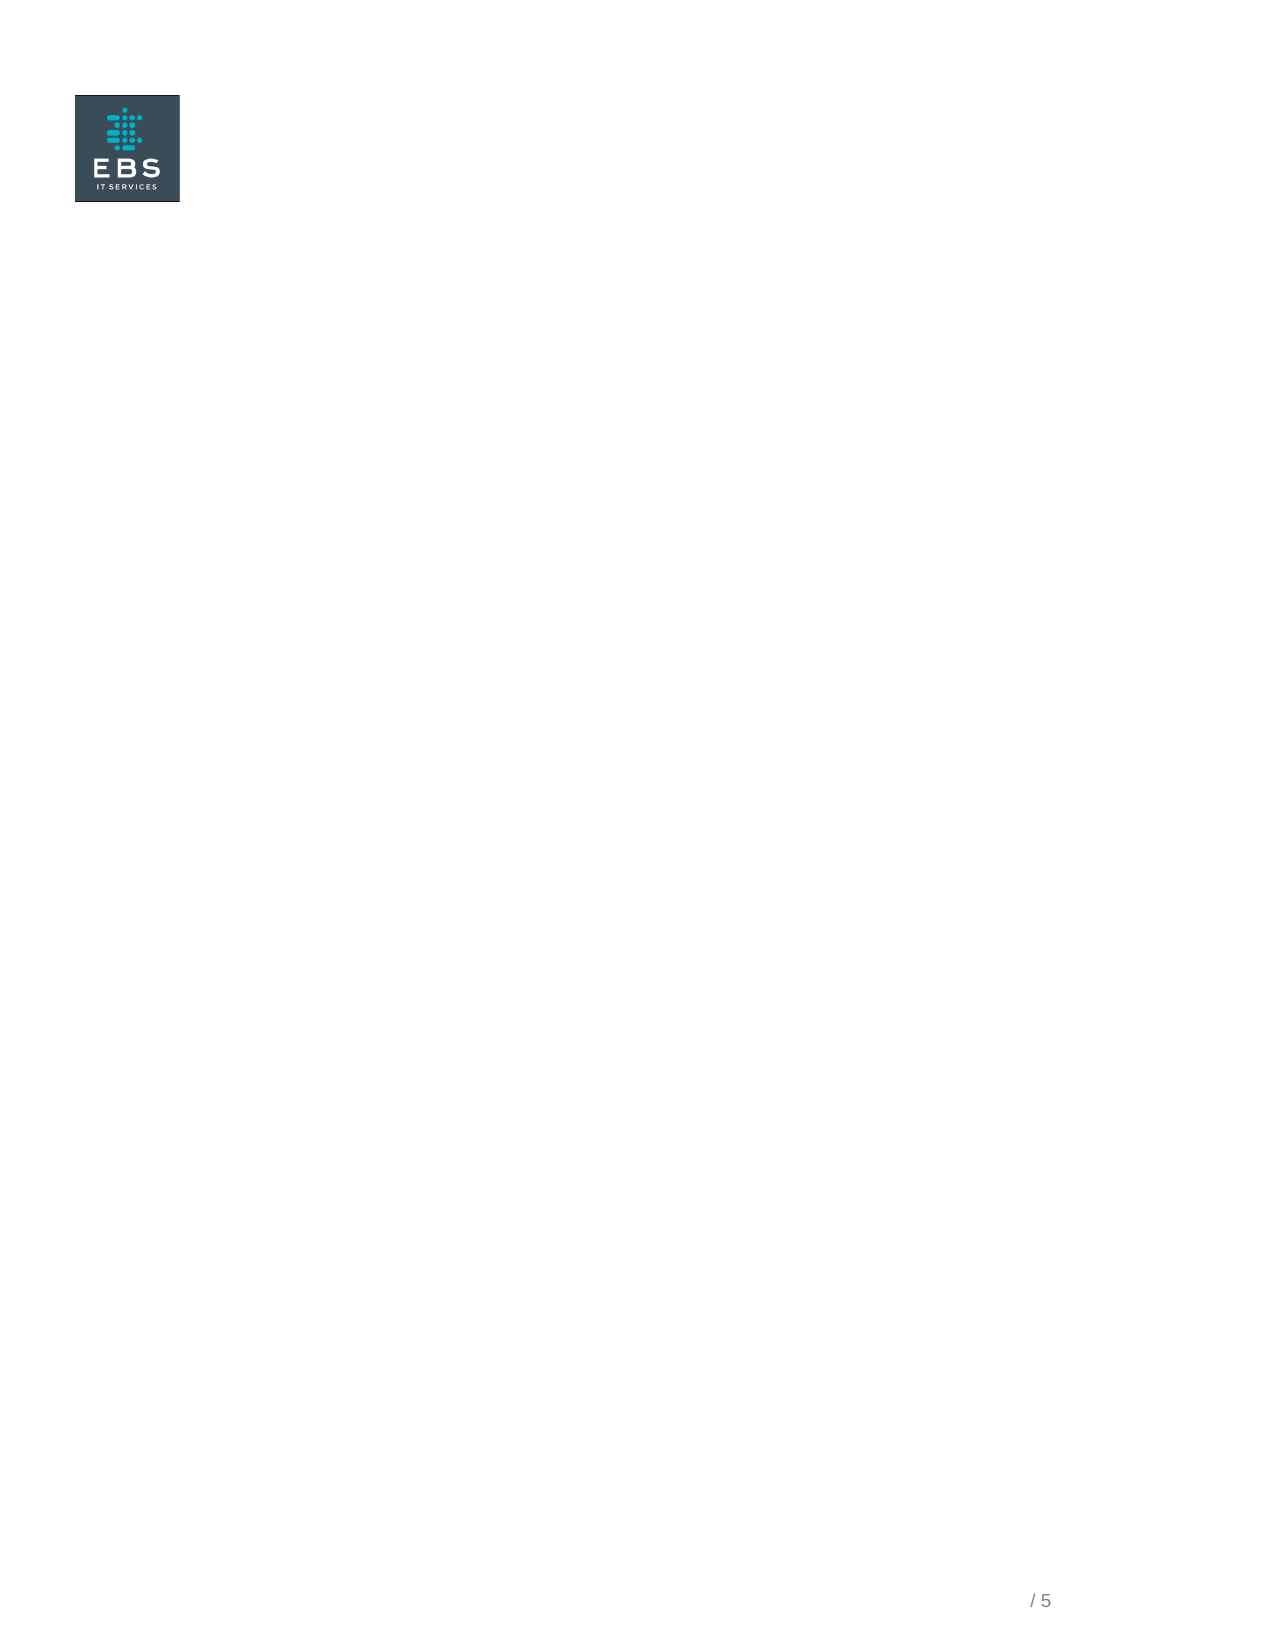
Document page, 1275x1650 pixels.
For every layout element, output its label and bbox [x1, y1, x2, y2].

picture [75, 95, 180, 202]
